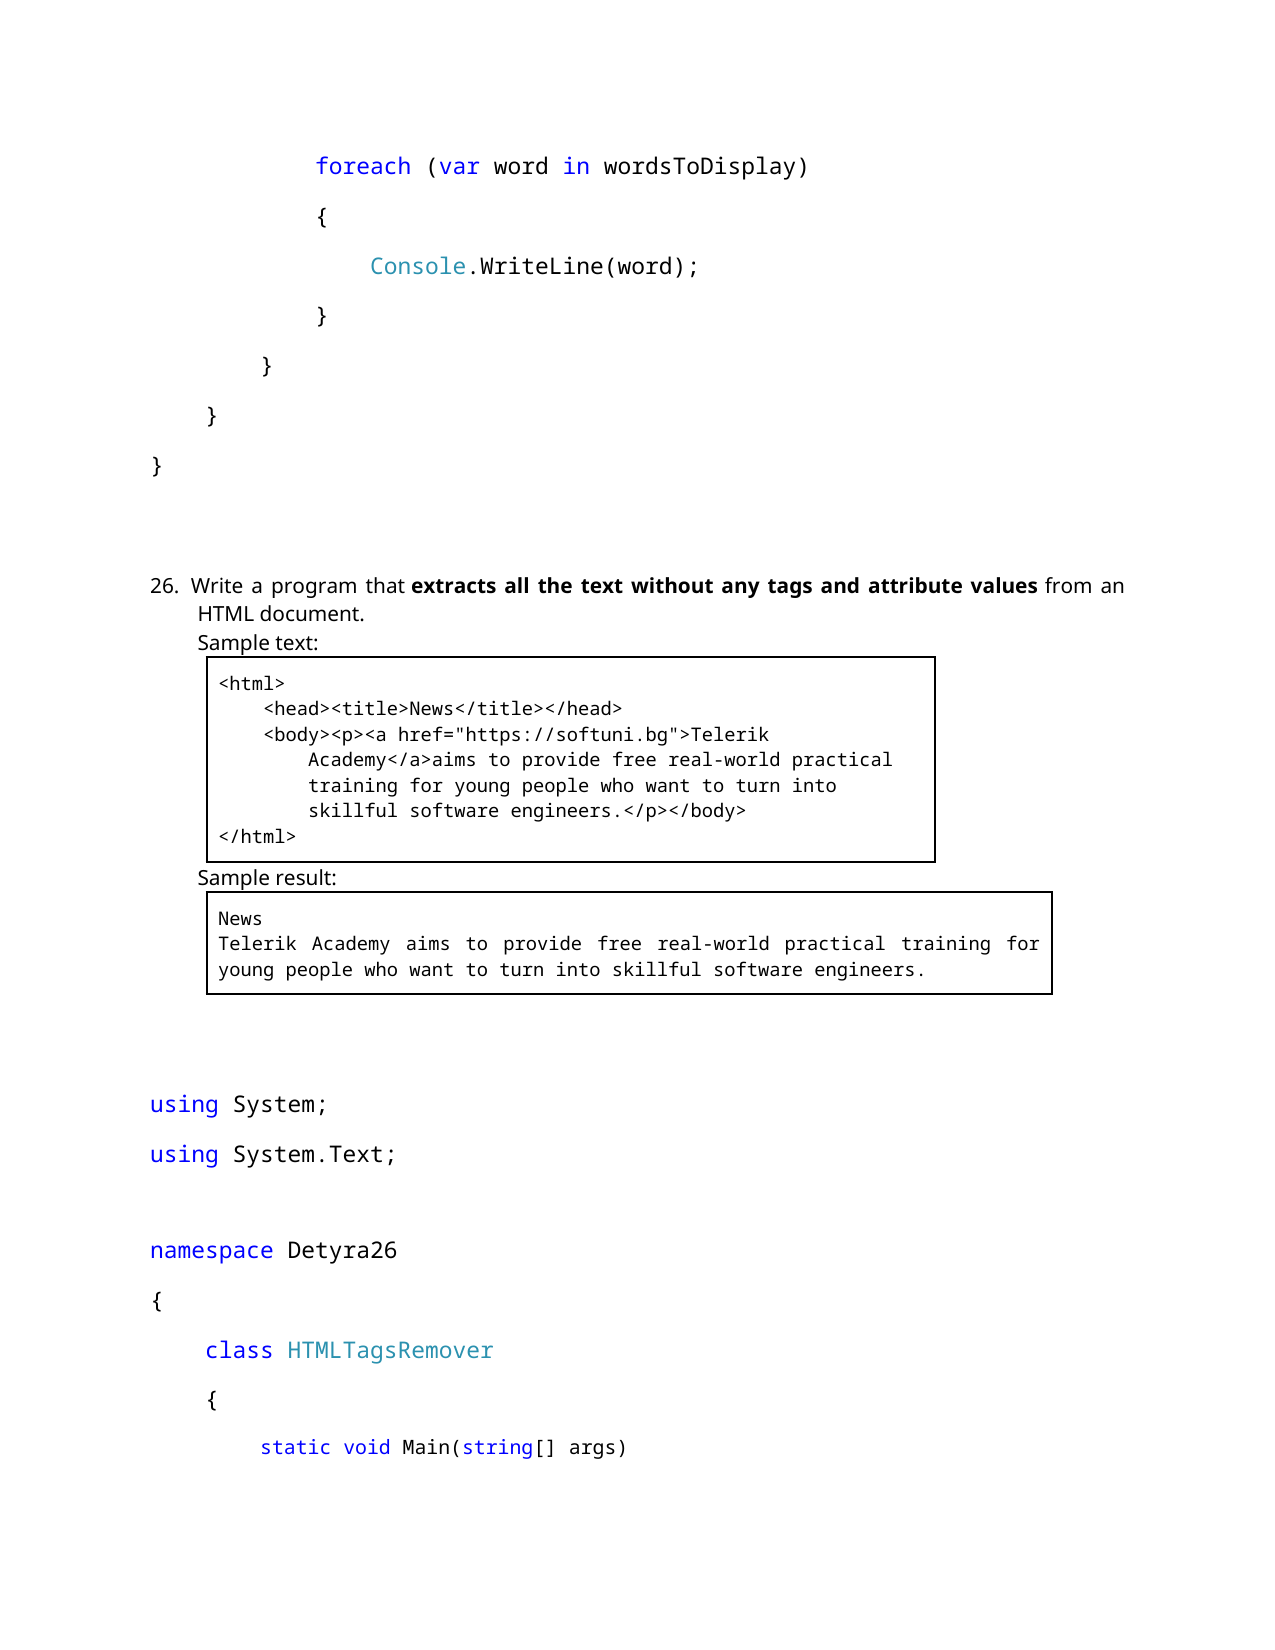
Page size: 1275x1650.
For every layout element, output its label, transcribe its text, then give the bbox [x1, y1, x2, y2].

text static void Main(string[] args) [150, 1433, 1125, 1460]
text { [150, 1383, 1125, 1414]
text Console.WriteLine(word); [150, 249, 1125, 281]
text { [150, 1284, 1125, 1315]
text } [150, 299, 1125, 331]
text using System; [150, 1088, 1125, 1119]
text } [150, 449, 1125, 480]
text using System.Text; [150, 1138, 1125, 1169]
text foreach (var word in wordsToDisplay) [150, 150, 1125, 181]
text 26. Write a program that extracts all the text without any tags and attribute values from an HTML document. [150, 571, 1125, 628]
text { [150, 200, 1125, 231]
table_header <html> <head><title>News</title></head> <body><p><a href="https://softuni.bg">Telerik Academy</a>aims to provide free real-world practical training for young people who want to turn into skillful software engineers.</p></body> </html> [208, 658, 934, 861]
text } [150, 399, 1125, 430]
text class HTMLTagsRemover [150, 1333, 1125, 1365]
text namespace Detyra26 [150, 1234, 1125, 1265]
text Sample text: [197, 628, 1125, 656]
text Sample result: [197, 863, 1125, 891]
table_header News Telerik Academy aims to provide free real-world practical training for young people who want to turn into skillful software engineers. [208, 893, 1051, 993]
text } [150, 349, 1125, 380]
